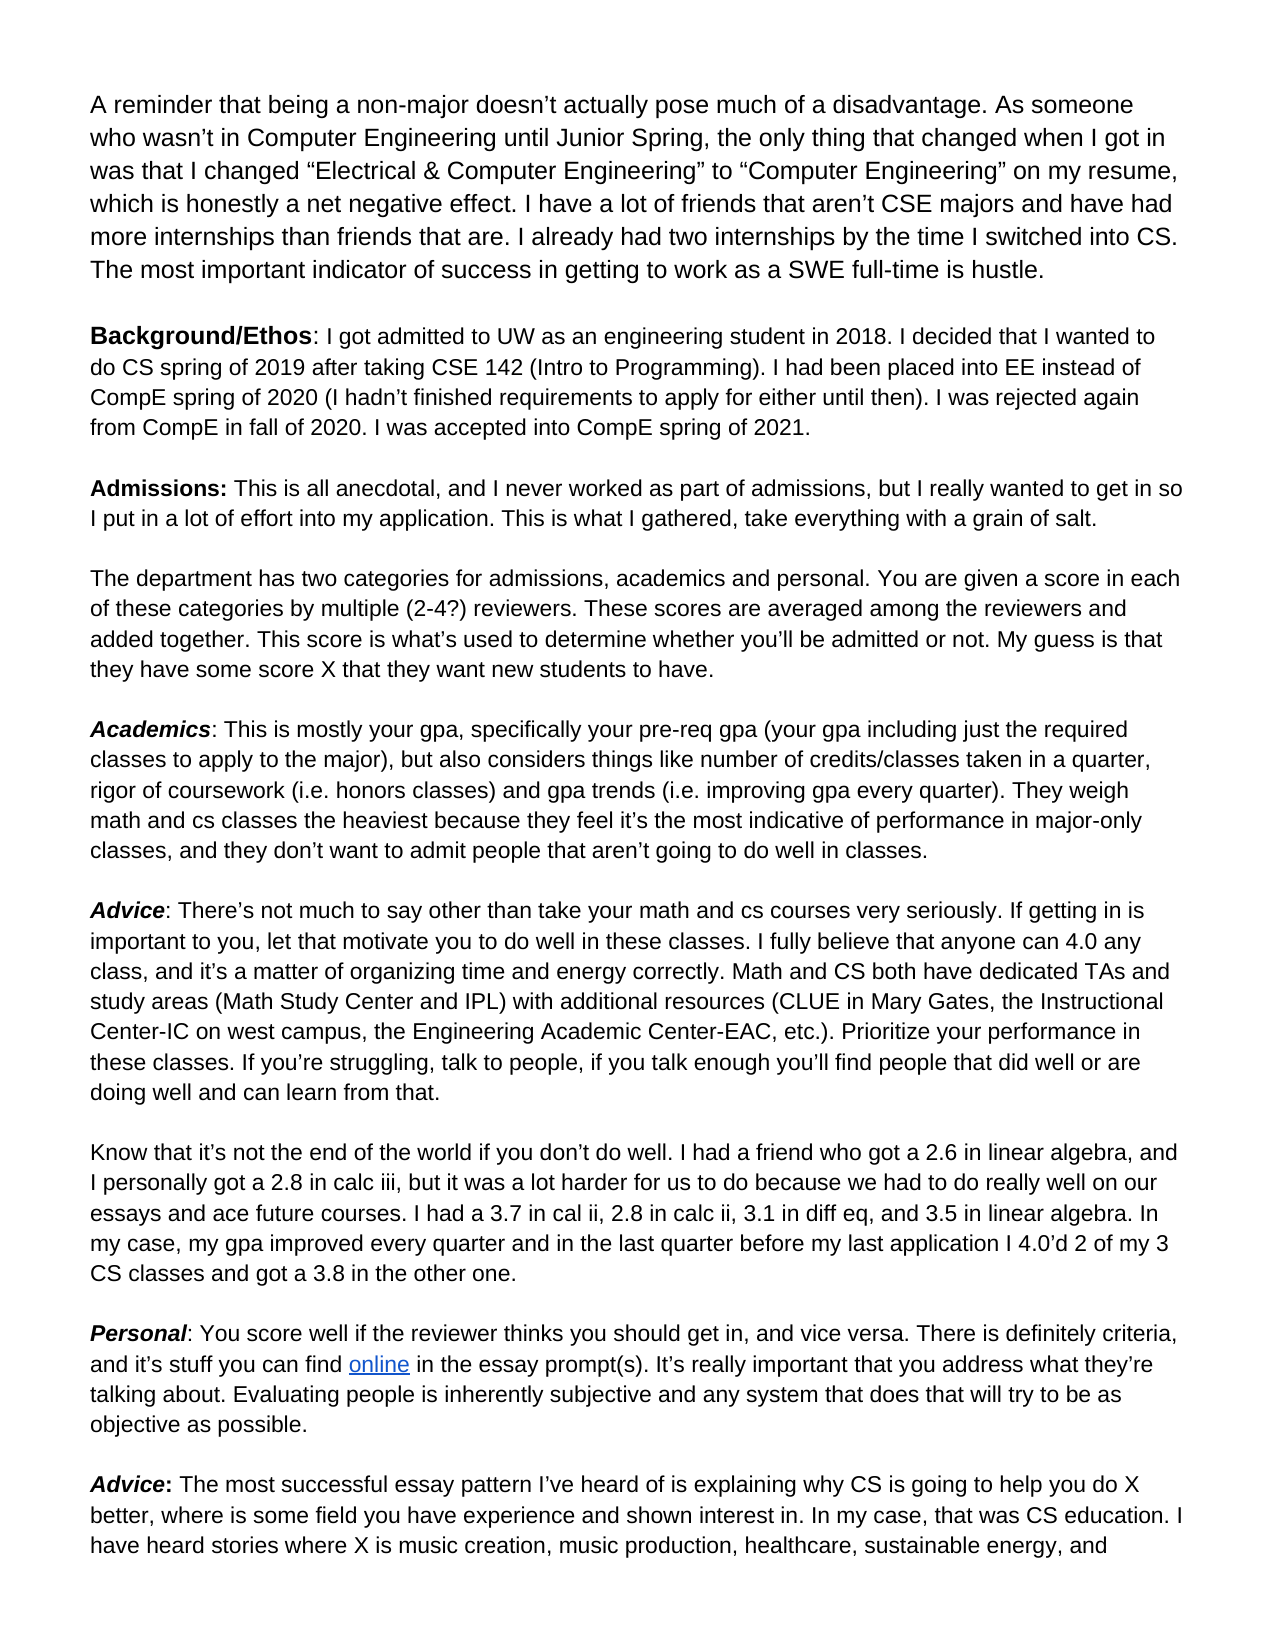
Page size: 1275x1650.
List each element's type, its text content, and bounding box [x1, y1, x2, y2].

text Admissions: This is all anecdotal, and I never worked as part of admissions, but I really wanted to get in so I put in a lot of effort into my application. This is what I gathered, take everything with a grain of salt. [90, 474, 1185, 531]
text Background/Ethos: I got admitted to UW as an engineering student in 2018. I decided that I wanted to do CS spring of 2019 after taking CSE 142 (Intro to Programming). I had been placed into EE instead of CompE spring of 2020 (I hadn’t finished requirements to apply for either until then). I was rejected again from CompE in fall of 2020. I was accepted into CompE spring of 2021. [90, 321, 1185, 440]
text Personal: You score well if the reviewer thinks you should get in, and vice versa. There is definitely criteria, and it’s stuff you can find online in the essay prompt(s). It’s really important that you address what they’re talking about. Evaluating people is inherently subjective and any system that does that will try to be as objective as possible. [90, 1320, 1185, 1437]
text Know that it’s not the end of the world if you don’t do well. I had a friend who got a 2.6 in linear algebra, and I personally got a 2.8 in calc iii, but it was a lot harder for us to do because we had to do really well on our essays and ace future courses. I had a 3.7 in cal ii, 2.8 in calc ii, 3.1 in diff eq, and 3.5 in linear algebra. In my case, my gpa improved every quarter and in the last quarter before my last application I 4.0’d 2 of my 3 CS classes and got a 3.8 in the other one. [90, 1139, 1185, 1286]
text Academics: This is mostly your gpa, specifically your pre-req gpa (your gpa including just the required classes to apply to the major), but also considers things like number of credits/classes taken in a quarter, rigor of coursework (i.e. honors classes) and gpa trends (i.e. improving gpa every quarter). They weigh math and cs classes the heaviest because they feel it’s the most indicative of performance in major-only classes, and they don’t want to admit people that aren’t going to do well in classes. [90, 716, 1185, 863]
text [90, 1471, 1185, 1558]
text The department has two categories for admissions, academics and personal. You are given a score in each of these categories by multiple (2-4?) reviewers. These scores are averaged among the reviewers and added together. This score is what’s used to determine whether you’ll be admitted or not. My guess is that they have some score X that they want new students to have. [90, 565, 1185, 682]
text A reminder that being a non-major doesn’t actually pose much of a disadvantage. As someone who wasn’t in Computer Engineering until Junior Spring, the only thing that changed when I got in was that I changed “Electrical & Computer Engineering” to “Computer Engineering” on my resume, which is honestly a net negative effect. I have a lot of friends that aren’t CSE majors and have had more internships than friends that are. I already had two internships by the time I switched into CS. The most important indicator of success in getting to work as a SWE full-time is hustle. [90, 90, 1185, 284]
text Advice: There’s not much to say other than take your math and cs courses very seriously. If getting in is important to you, let that motivate you to do well in these classes. I fully believe that anyone can 4.0 any class, and it’s a matter of organizing time and energy correctly. Math and CS both have dedicated TAs and study areas (Math Study Center and IPL) with additional resources (CLUE in Mary Gates, the Instructional Center-IC on west campus, the Engineering Academic Center-EAC, etc.). Prioritize your performance in these classes. If you’re struggling, talk to people, if you talk enough you’ll find people that did well or are doing well and can learn from that. [90, 897, 1185, 1105]
